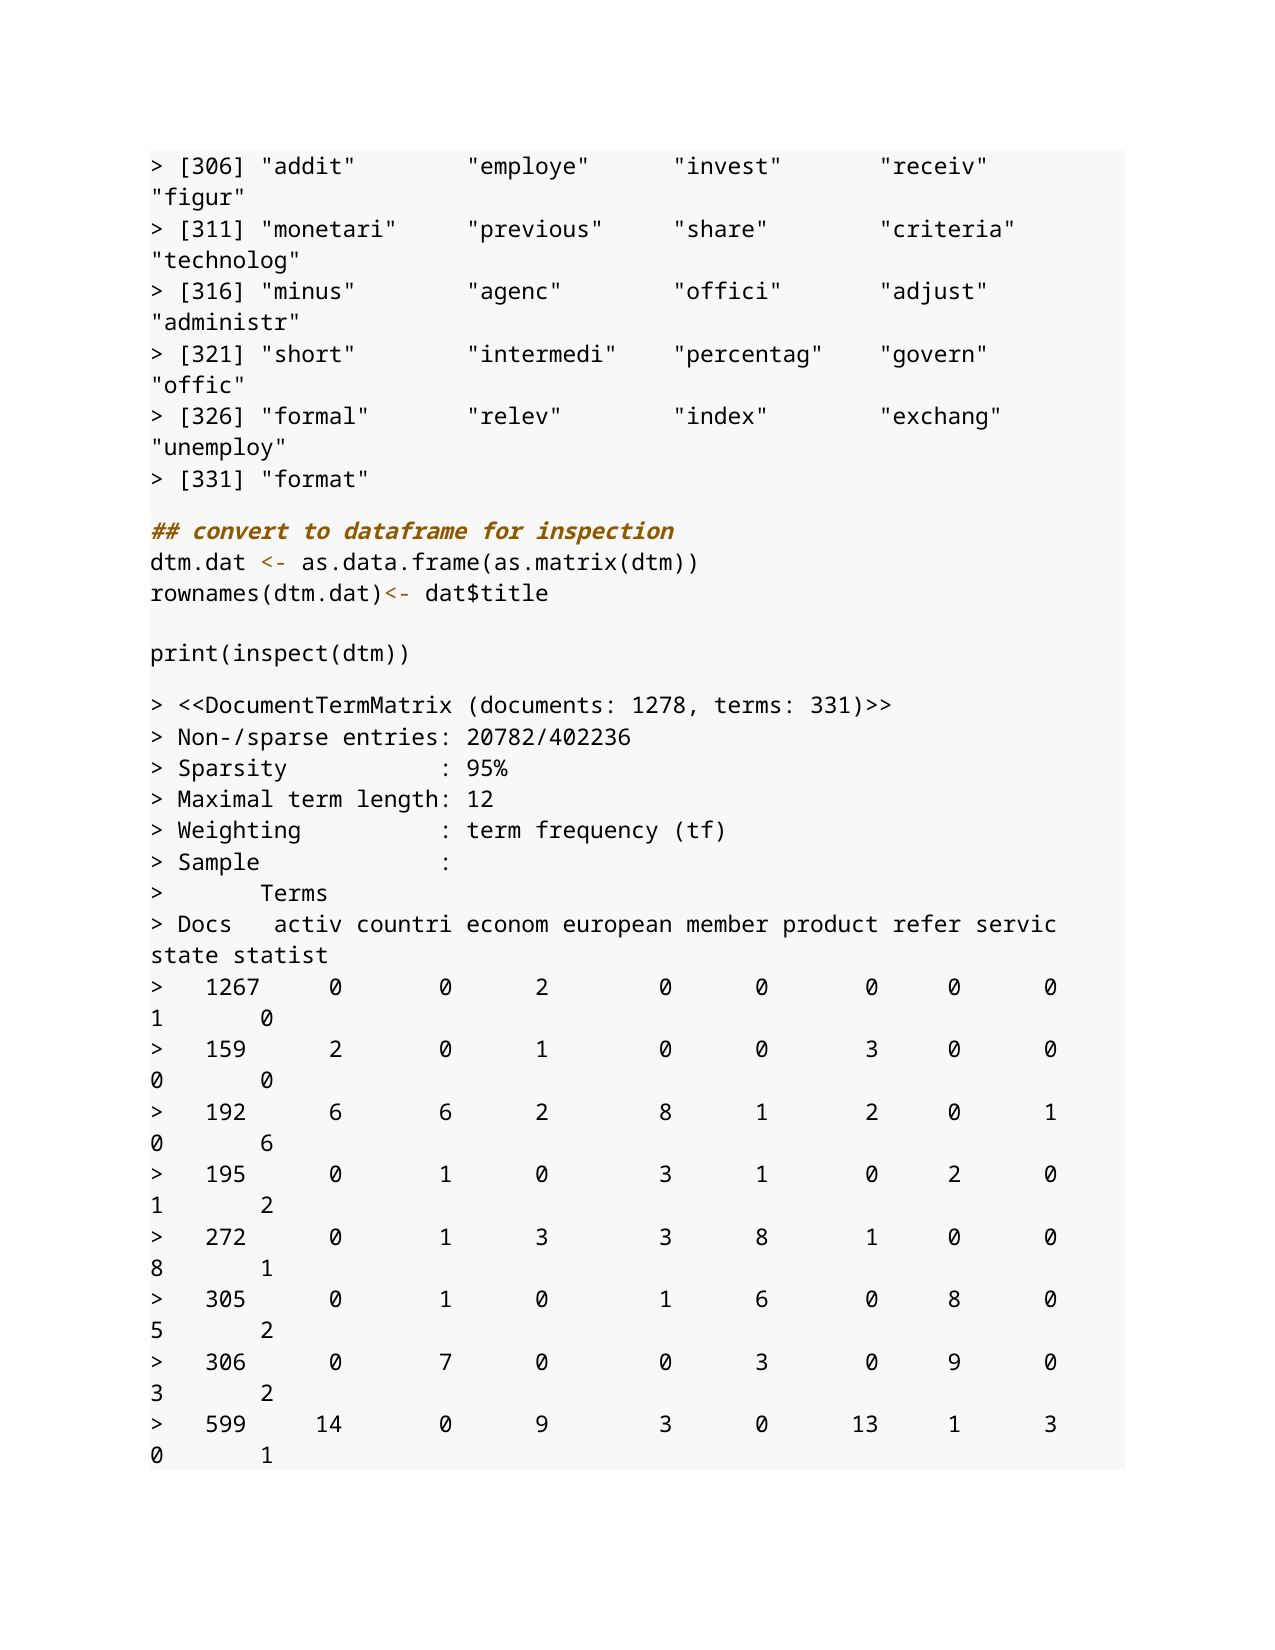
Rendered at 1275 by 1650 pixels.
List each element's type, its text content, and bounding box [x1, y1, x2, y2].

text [150, 689, 1125, 1470]
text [150, 150, 1125, 494]
text ## convert to dataframe for inspection dtm.dat <- as.data.frame(as.matrix(dtm)) rownames(dtm.dat)<- dat$title print(inspect(dtm)) [150, 514, 1125, 668]
